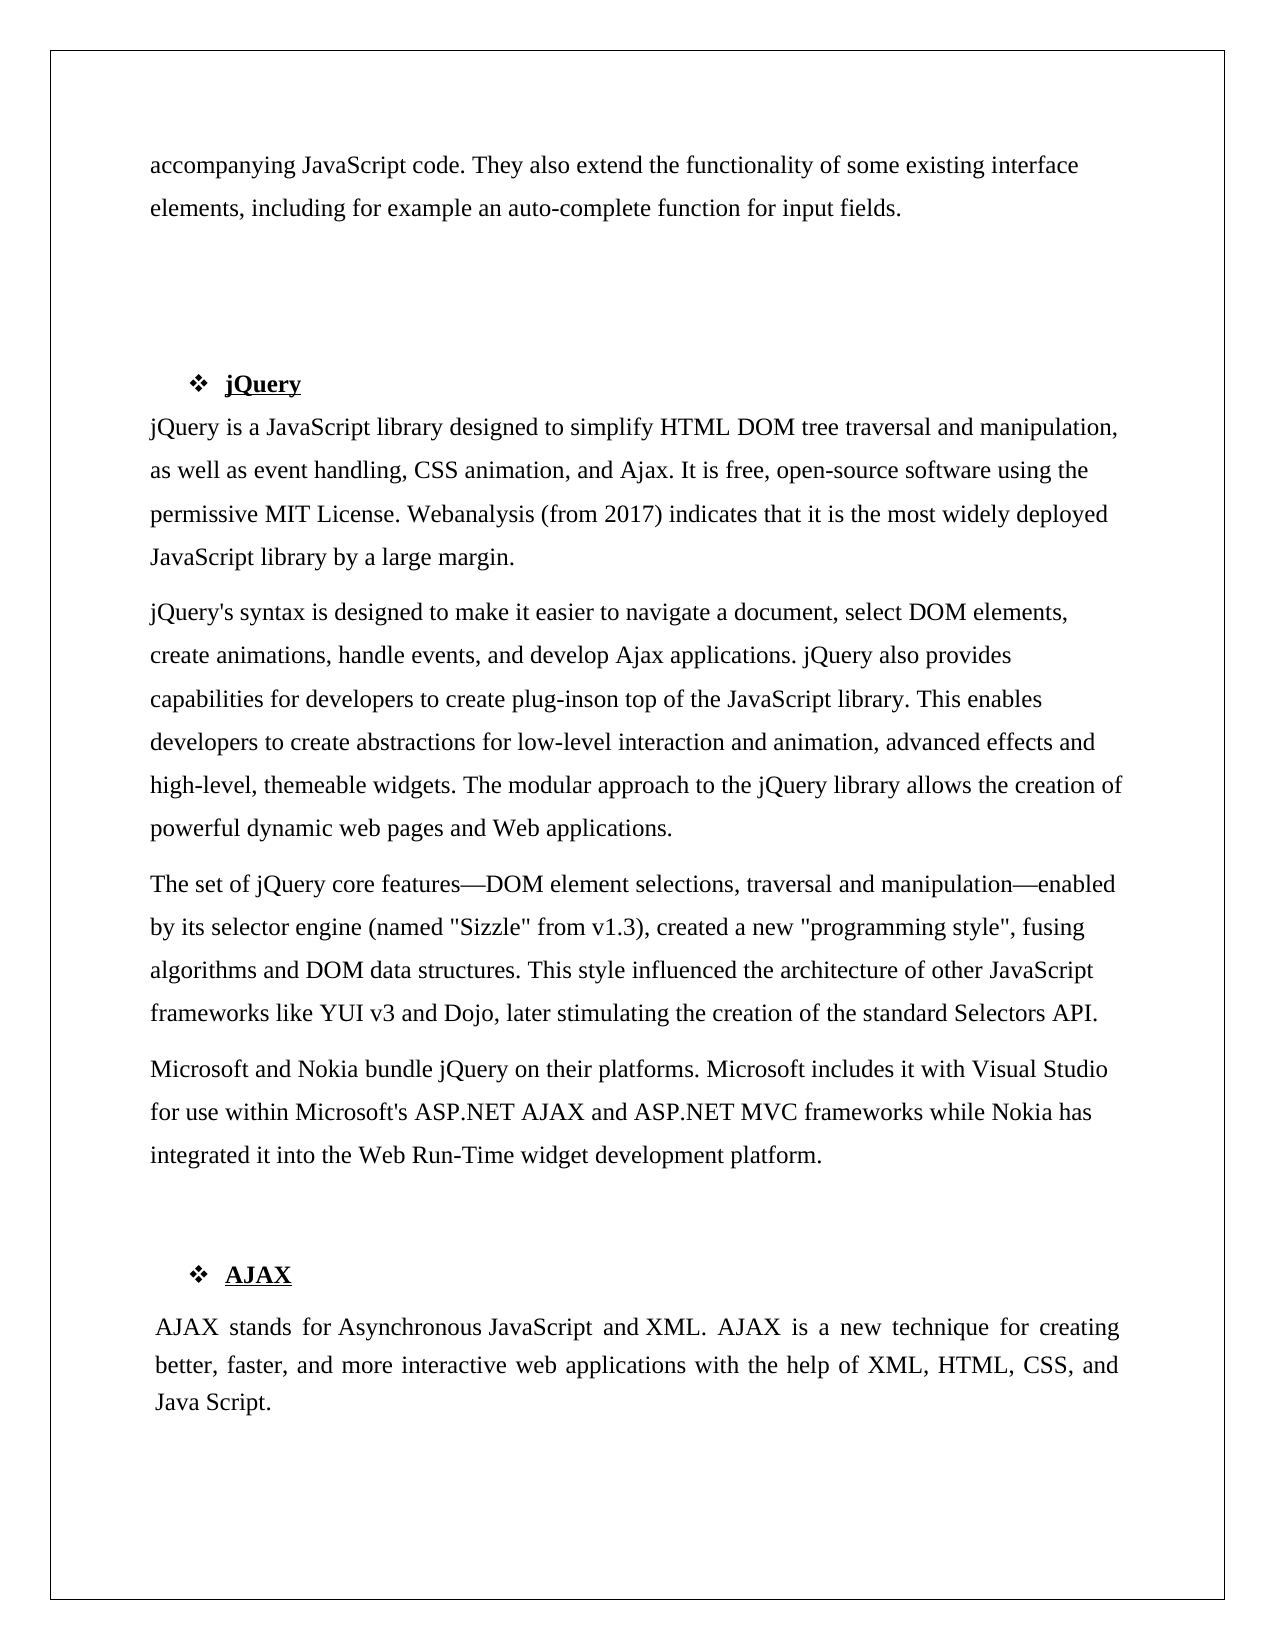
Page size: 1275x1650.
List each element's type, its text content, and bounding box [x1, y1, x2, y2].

text Microsoft and Nokia bundle jQuery on their platforms. Microsoft includes it with Visual Studio for use within Microsoft's ASP.NET AJAX and ASP.NET MVC frameworks while Nokia has integrated it into the Web Run-Time widget development platform. [150, 1054, 1125, 1169]
text jQuery's syntax is designed to make it easier to navigate a document, select DOM elements, create animations, handle events, and develop Ajax applications. jQuery also provides capabilities for developers to create plug-inson top of the JavaScript library. This enables developers to create abstractions for low-level interaction and animation, advanced effects and high-level, themeable widgets. The modular approach to the jQuery library allows the creation of powerful dynamic web pages and Web applications. [150, 597, 1125, 842]
text AJAX stands for Asynchronous JavaScript and XML. AJAX is a new technique for creating better, faster, and more interactive web applications with the help of XML, HTML, CSS, and Java Script. [155, 1304, 1120, 1416]
list AJAX [187, 1251, 1120, 1289]
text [150, 150, 1125, 222]
list jQuery [187, 360, 1120, 397]
text jQuery is a JavaScript library designed to simplify HTML DOM tree traversal and manipulation, as well as event handling, CSS animation, and Ajax. It is free, open-source software using the permissive MIT License. Webanalysis (from 2017) indicates that it is the most widely deployed JavaScript library by a large margin. [150, 412, 1125, 571]
text The set of jQuery core features—DOM element selections, traversal and manipulation—enabled by its selector engine (named "Sizzle" from v1.3), created a new "programming style", fusing algorithms and DOM data structures. This style influenced the architecture of other JavaScript frameworks like YUI v3 and Dojo, later stimulating the creation of the standard Selectors API. [150, 869, 1125, 1027]
